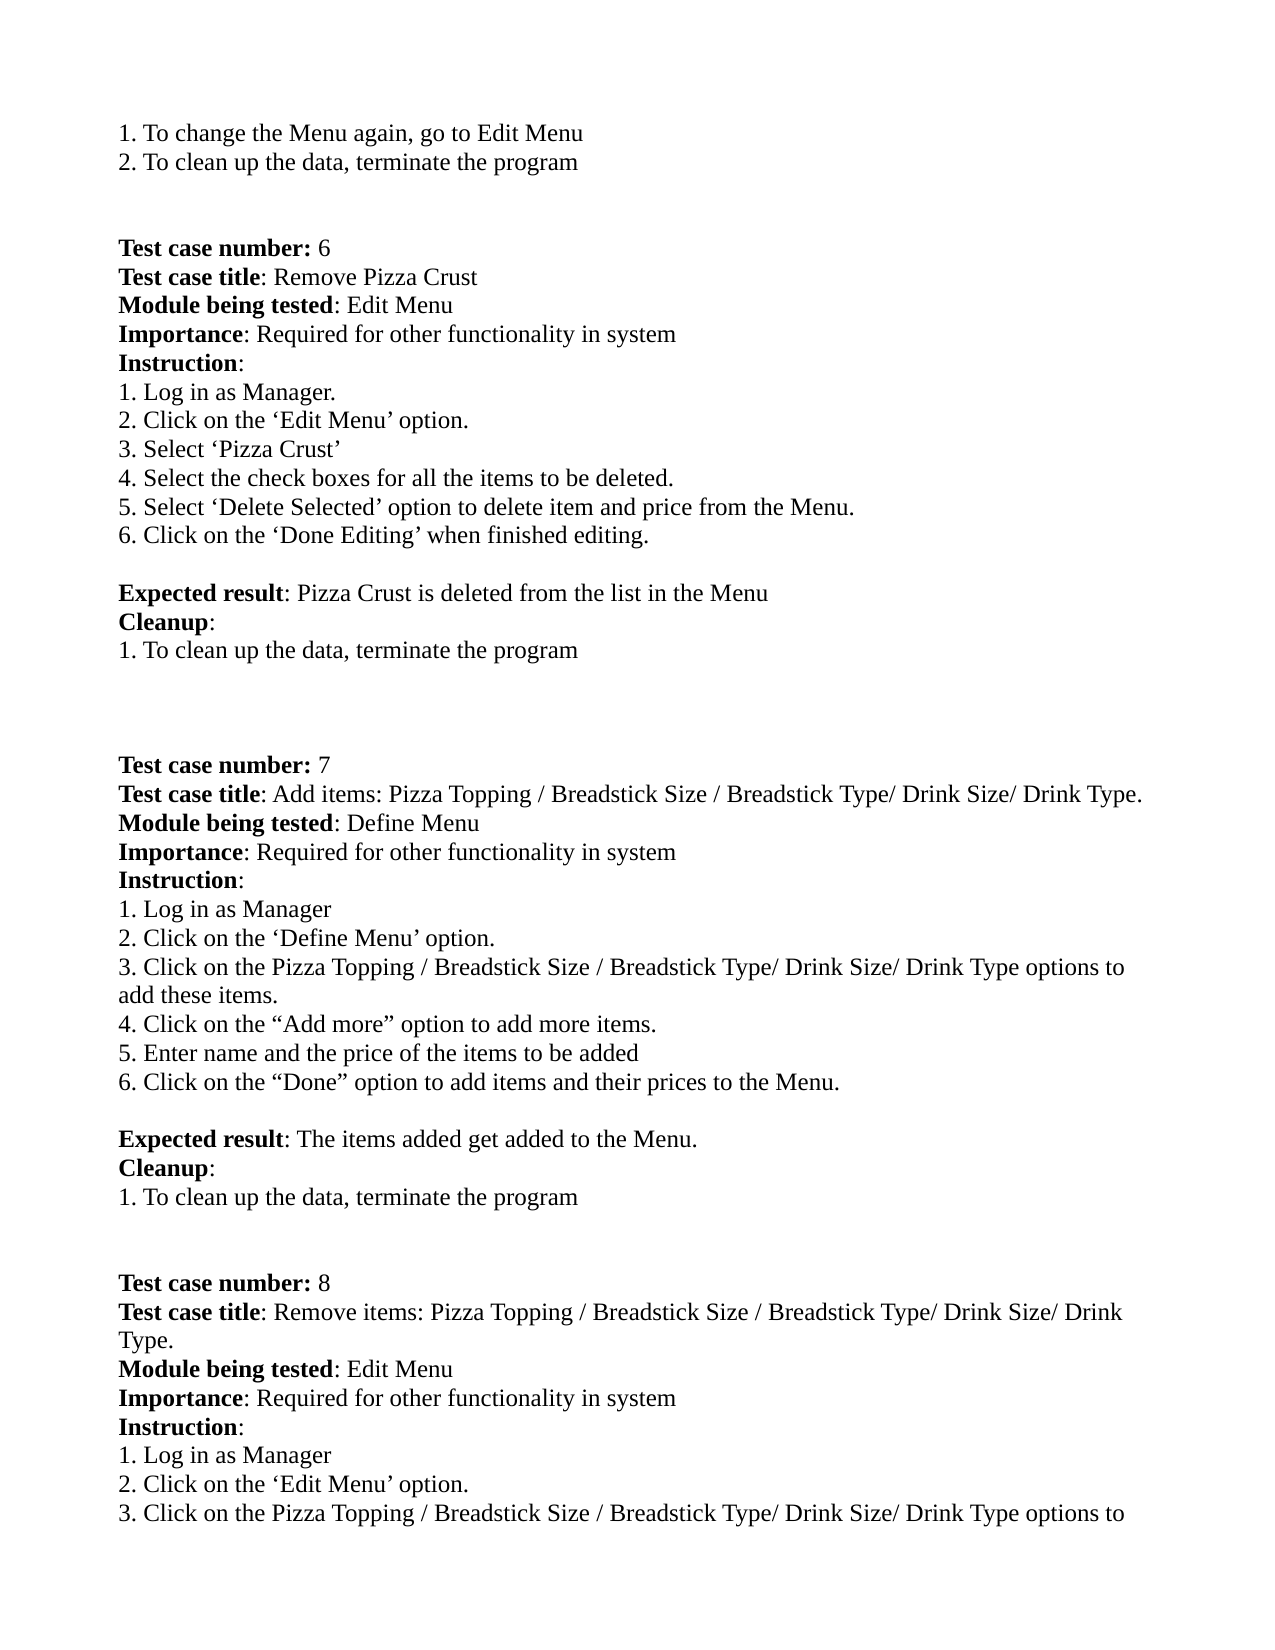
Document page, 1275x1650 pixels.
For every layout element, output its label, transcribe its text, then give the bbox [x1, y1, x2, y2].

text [118, 1498, 1157, 1527]
text Module being tested: Edit Menu [118, 291, 1157, 319]
text Importance: Required for other functionality in system [118, 319, 1157, 348]
text Test case number: 7 [118, 751, 1157, 779]
text 1. To clean up the data, terminate the program [118, 636, 1157, 664]
text 1. Log in as Manager [118, 1441, 1157, 1469]
text 1. Log in as Manager. [118, 377, 1157, 406]
text 2. Click on the ‘Define Menu’ option. [118, 923, 1157, 952]
text Cleanup: [118, 607, 1157, 636]
text 1. Log in as Manager [118, 894, 1157, 923]
text Expected result: The items added get added to the Menu. [118, 1124, 1157, 1153]
text Module being tested: Edit Menu [118, 1354, 1157, 1383]
text Test case title: Remove items: Pizza Topping / Breadstick Size / Breadstick Type/ Drink Size/ Drink Type. [118, 1297, 1157, 1354]
text 3. Click on the Pizza Topping / Breadstick Size / Breadstick Type/ Drink Size/ Drink Type options to add these items. [118, 952, 1157, 1009]
text 2. Click on the ‘Edit Menu’ option. [118, 1469, 1157, 1498]
text Test case number: 8 [118, 1268, 1157, 1297]
text Test case title: Add items: Pizza Topping / Breadstick Size / Breadstick Type/ Drink Size/ Drink Type. [118, 779, 1157, 808]
text Expected result: Pizza Crust is deleted from the list in the Menu [118, 578, 1157, 607]
text 4. Select the check boxes for all the items to be deleted. [118, 463, 1157, 492]
text 3. Select ‘Pizza Crust’ [118, 434, 1157, 463]
text 6. Click on the “Done” option to add items and their prices to the Menu. [118, 1067, 1157, 1096]
text 2. Click on the ‘Edit Menu’ option. [118, 406, 1157, 434]
text 1. To clean up the data, terminate the program [118, 1182, 1157, 1211]
text 5. Select ‘Delete Selected’ option to delete item and price from the Menu. [118, 492, 1157, 521]
text 6. Click on the ‘Done Editing’ when finished editing. [118, 521, 1157, 549]
text Instruction: [118, 1412, 1157, 1441]
text Instruction: [118, 866, 1157, 894]
text 1. To change the Menu again, go to Edit Menu [118, 118, 1157, 147]
text Module being tested: Define Menu [118, 808, 1157, 837]
text Importance: Required for other functionality in system [118, 1383, 1157, 1412]
text Test case number: 6 [118, 233, 1157, 262]
text Test case title: Remove Pizza Crust [118, 262, 1157, 291]
text 4. Click on the “Add more” option to add more items. [118, 1009, 1157, 1038]
text 2. To clean up the data, terminate the program [118, 147, 1157, 176]
text Instruction: [118, 348, 1157, 377]
text Importance: Required for other functionality in system [118, 837, 1157, 866]
text Cleanup: [118, 1153, 1157, 1182]
text 5. Enter name and the price of the items to be added [118, 1038, 1157, 1067]
